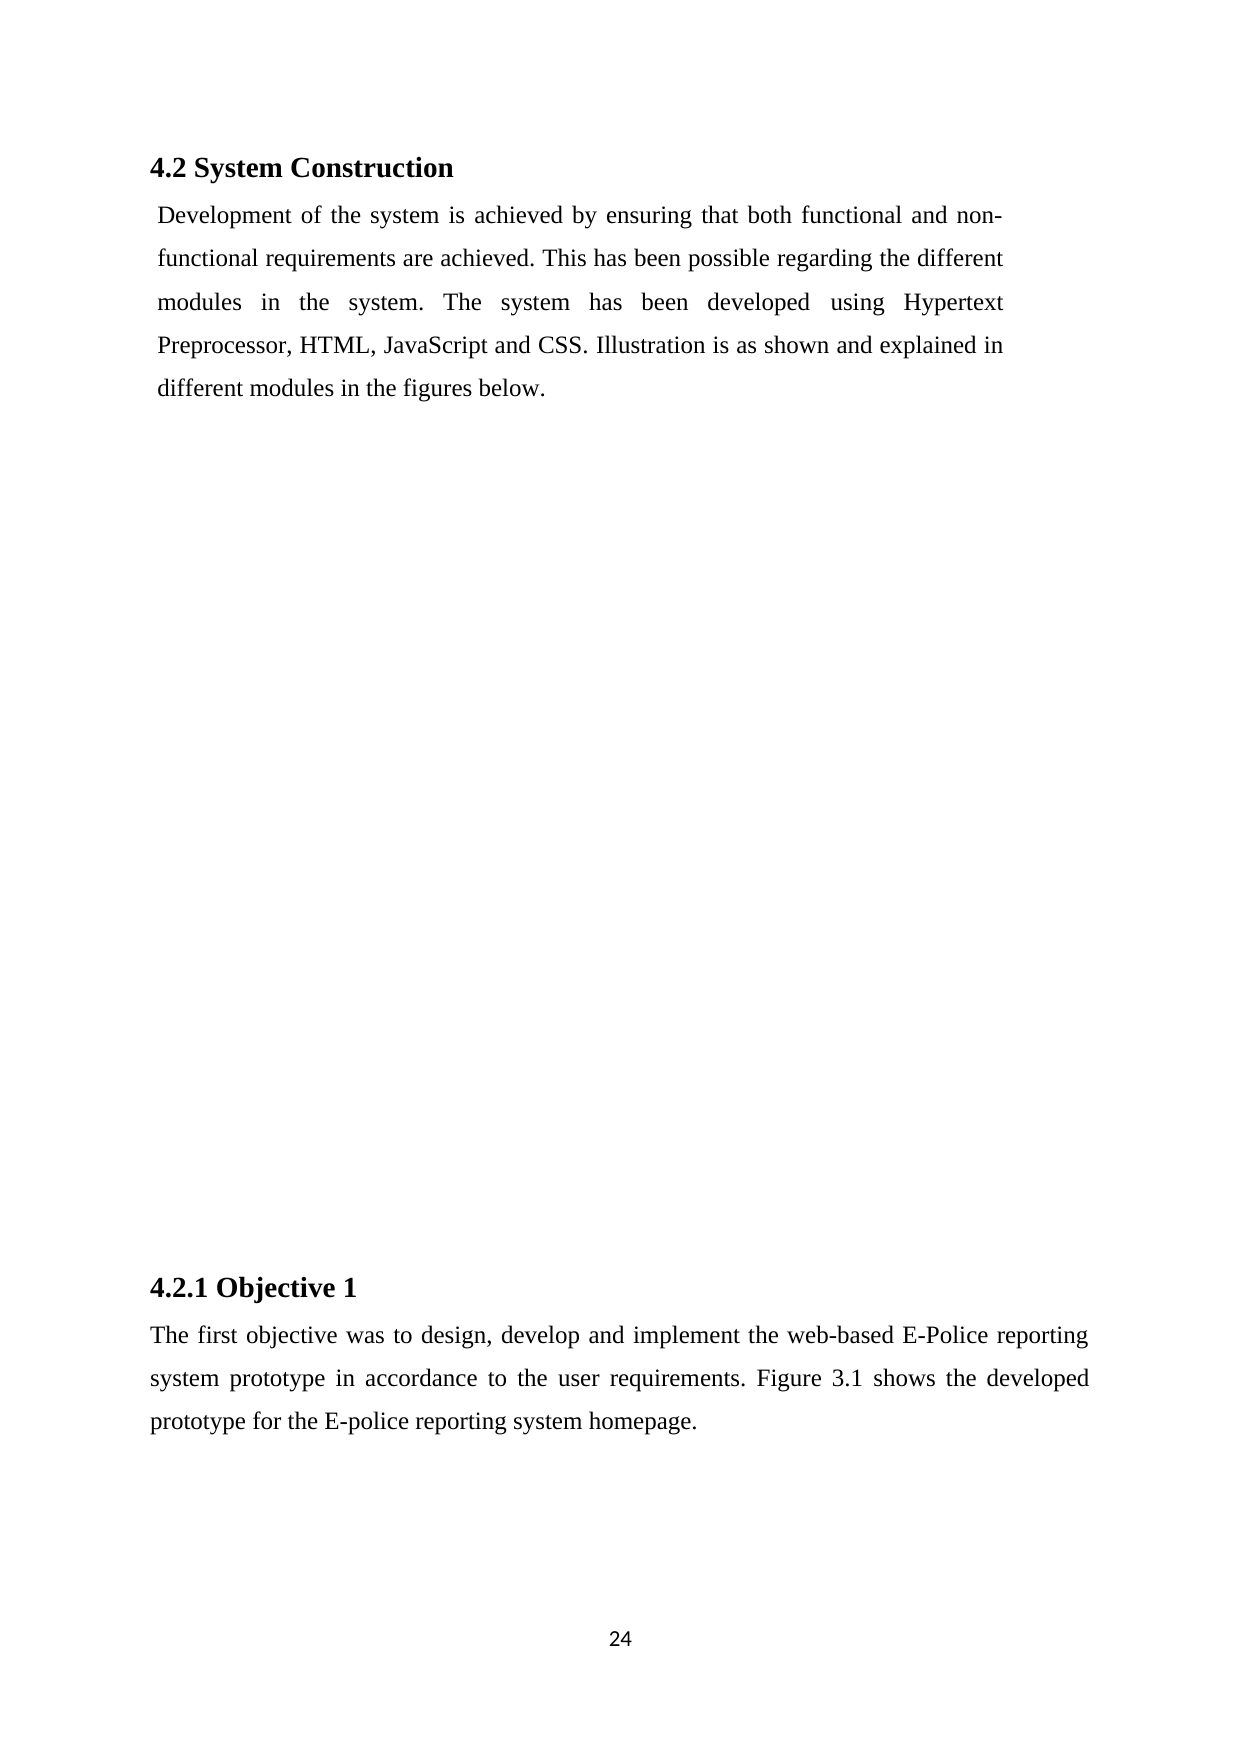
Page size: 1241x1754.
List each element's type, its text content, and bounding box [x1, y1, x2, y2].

text Development of the system is achieved by ensuring that both functional and non-functional requirements are achieved. This has been possible regarding the different modules in the system. The system has been developed using Hypertext Preprocessor, HTML, JavaScript and CSS. Illustration is as shown and explained in different modules in the figures below. [157, 200, 1003, 402]
subtitle 4.2 System Construction [150, 150, 1090, 183]
subtitle 4.2.1 Objective 1 [150, 1270, 1090, 1303]
text The first objective was to design, develop and implement the web-based E-Police reporting system prototype in accordance to the user requirements. Figure 3.1 shows the developed prototype for the E-police reporting system homepage. [150, 1320, 1090, 1435]
